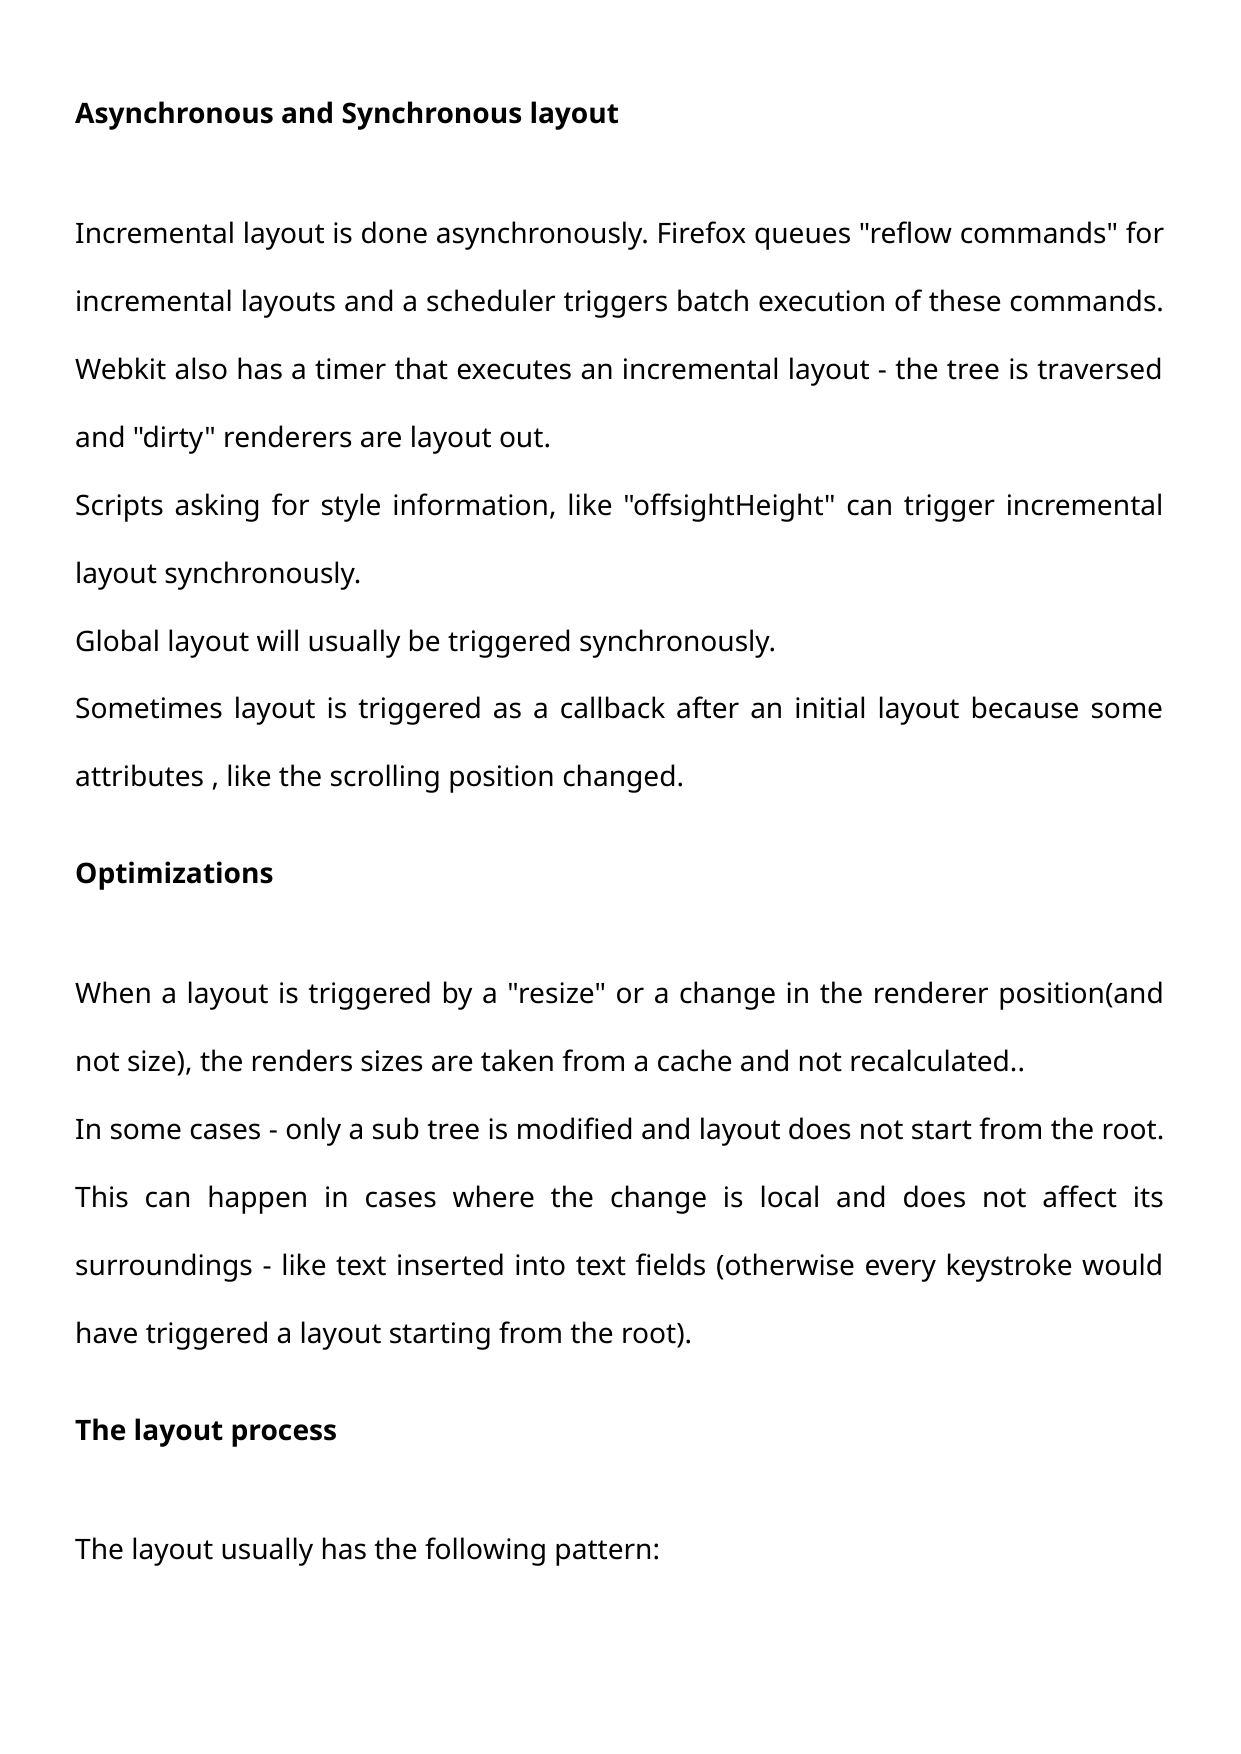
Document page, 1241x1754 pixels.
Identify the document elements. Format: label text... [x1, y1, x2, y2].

text Incremental layout is done asynchronously. Firefox queues "reflow commands" for incremental layouts and a scheduler triggers batch execution of these commands. Webkit also has a timer that executes an incremental layout - the tree is traversed and "dirty" renderers are layout out. Scripts asking for style information, like "offsightHeight" can trigger incremental layout synchronously. Global layout will usually be triggered synchronously. Sometimes layout is triggered as a callback after an initial layout because some attributes , like the scrolling position changed. [75, 198, 1165, 810]
text The layout usually has the following pattern: [75, 1515, 1165, 1583]
subtitle The layout process [75, 1395, 1165, 1463]
subtitle Optimizations [75, 839, 1165, 907]
subtitle Asynchronous and Synchronous layout [75, 79, 1165, 147]
text When a layout is triggered by a "resize" or a change in the renderer position(and not size), the renders sizes are taken from a cache and not recalculated.. In some cases - only a sub tree is modified and layout does not start from the root. This can happen in cases where the change is local and does not affect its surroundings - like text inserted into text fields (otherwise every keystroke would have triggered a layout starting from the root). [75, 958, 1165, 1366]
